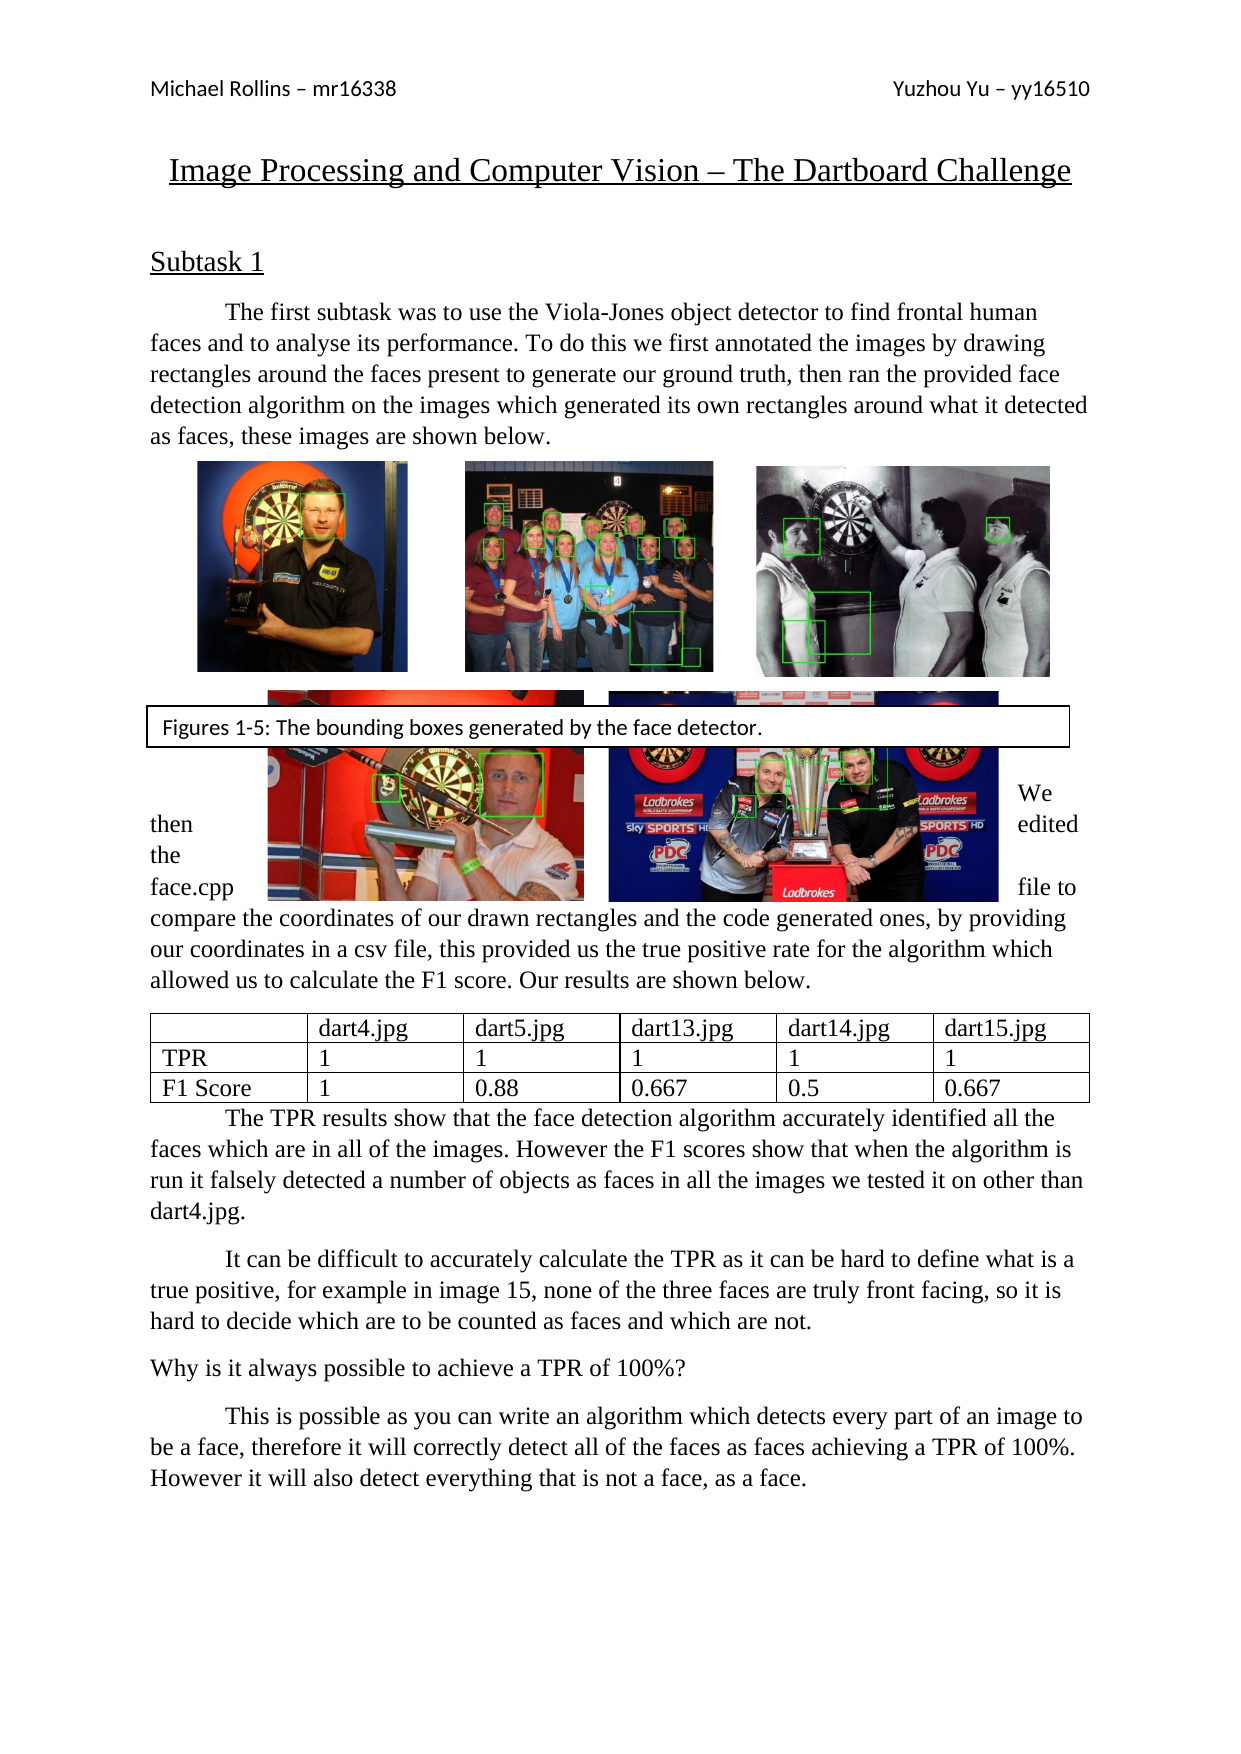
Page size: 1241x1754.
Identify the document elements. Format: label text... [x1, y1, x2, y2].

picture [465, 461, 714, 672]
table_header dart13.jpg [621, 1014, 776, 1042]
picture [608, 691, 999, 705]
table_header dart4.jpg [308, 1014, 463, 1042]
text Subtask 1 [150, 244, 1090, 278]
text Image Processing and Computer Vision – The Dartboard Challenge [150, 150, 1090, 188]
table_header [151, 1014, 307, 1042]
picture [608, 748, 999, 902]
picture [267, 690, 584, 705]
picture [197, 461, 408, 672]
table_cell 0.5 [777, 1073, 933, 1102]
table_header dart5.jpg [464, 1014, 619, 1042]
text It can be difficult to accurately calculate the TPR as it can be hard to define what is a true positive, for example in image 15, none of the three faces are truly front facing, so it is hard to decide which are to be counted as faces and which are not. [150, 1244, 1090, 1334]
picture [756, 466, 1050, 677]
table_cell TPR [151, 1043, 307, 1072]
table_header dart14.jpg [777, 1014, 933, 1042]
text The TPR results show that the face detection algorithm accurately identified all the faces which are in all of the images. However the F1 scores show that when the algorithm is run it falsely detected a number of objects as faces in all the images we tested it on other than dart4.jpg. [150, 1103, 1090, 1225]
table_cell 0.667 [621, 1073, 776, 1102]
table_cell 0.88 [464, 1073, 619, 1102]
table_cell 0.667 [934, 1073, 1089, 1102]
text Why is it always possible to achieve a TPR of 100%? [150, 1353, 1090, 1382]
table_cell 1 [621, 1043, 776, 1072]
table_cell 1 [308, 1043, 463, 1072]
table_cell 1 [308, 1073, 463, 1102]
picture [267, 748, 584, 901]
text The first subtask was to use the Viola-Jones object detector to find frontal human faces and to analyse its performance. To do this we first annotated the images by drawing rectangles around the faces present to generate our ground truth, then ran the provided face detection algorithm on the images which generated its own rectangles around what it detected as faces, these images are shown below. [150, 297, 1090, 450]
table_header dart15.jpg [934, 1014, 1089, 1042]
table_cell 1 [934, 1043, 1089, 1072]
table_cell F1 Score [151, 1073, 307, 1102]
table_cell 1 [777, 1043, 933, 1072]
table_cell 1 [464, 1043, 619, 1072]
